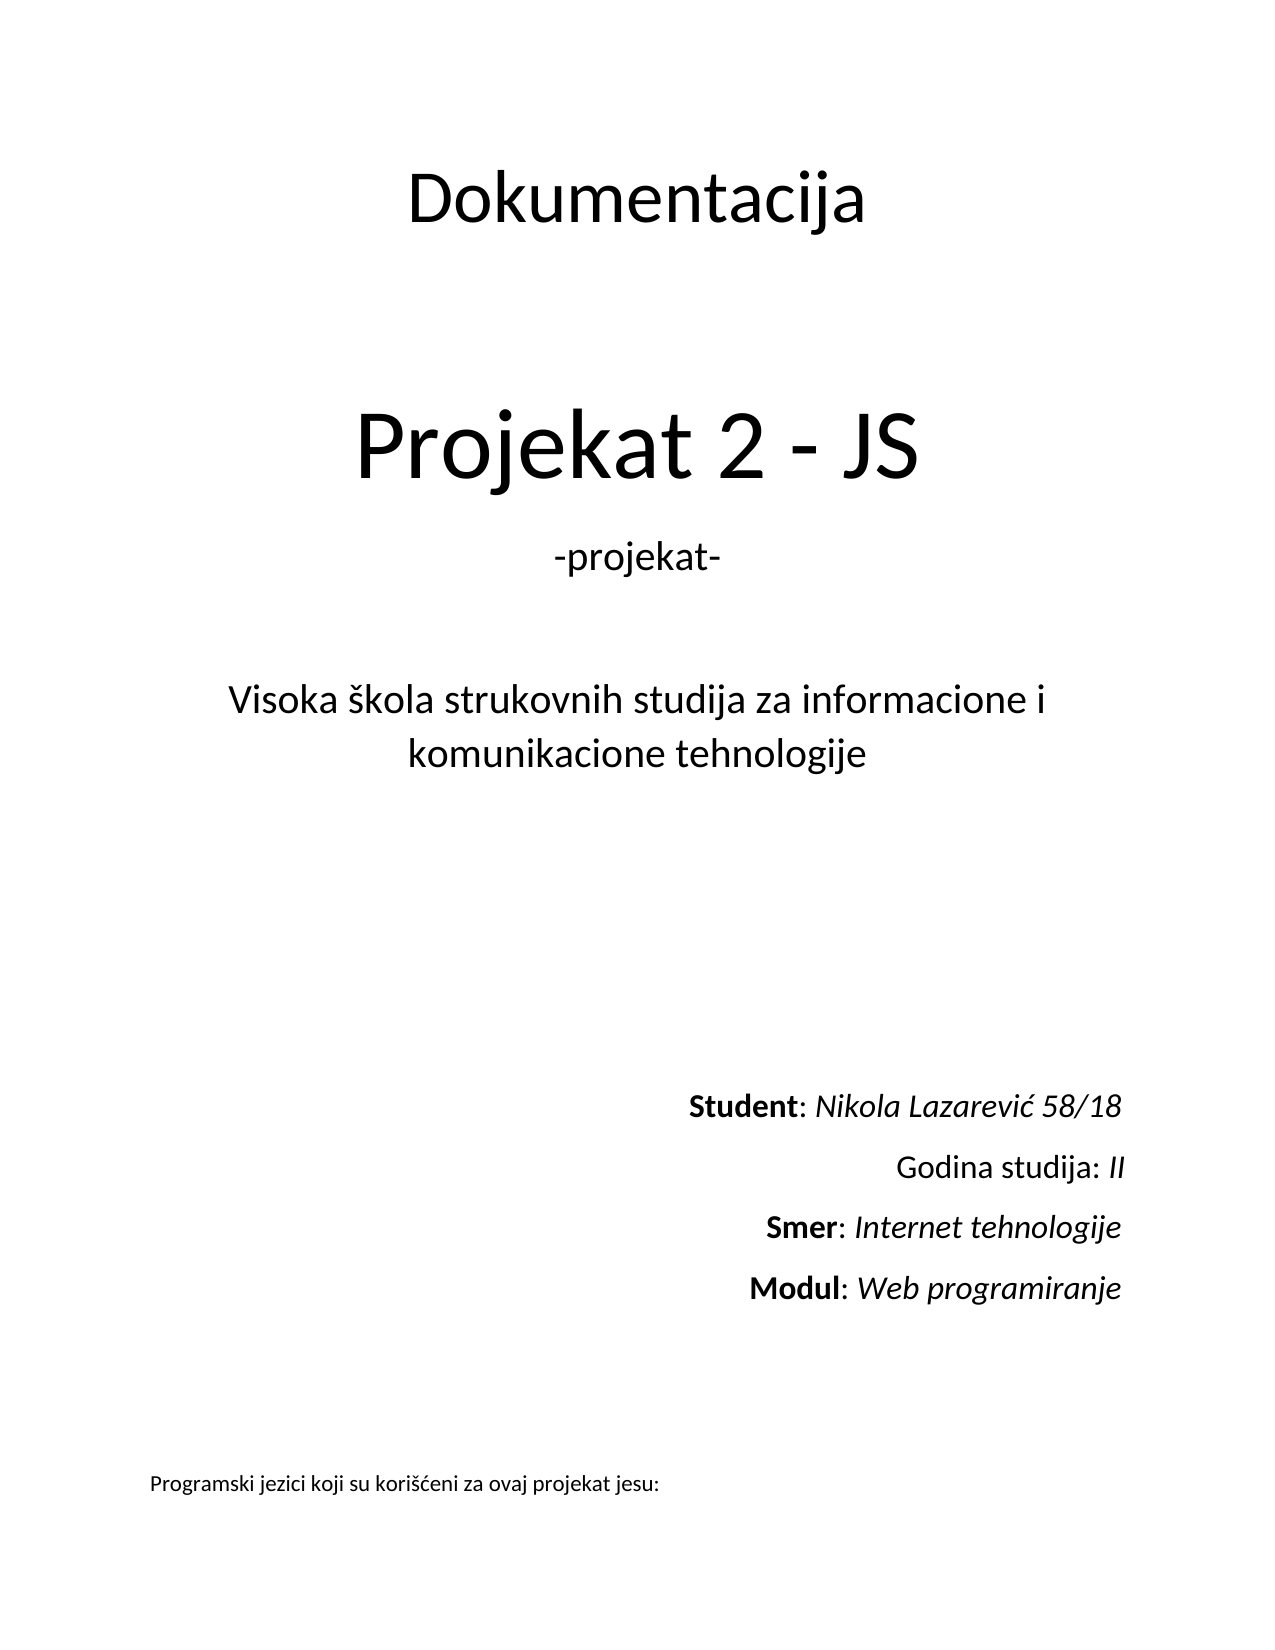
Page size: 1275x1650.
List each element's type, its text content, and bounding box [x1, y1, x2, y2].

text Modul: Web programiranje [150, 1267, 1125, 1308]
text Dokumentacija [150, 150, 1125, 242]
text -projekat- [150, 529, 1125, 580]
text Godina studija: II [150, 1146, 1125, 1187]
text Programski jezici koji su korišćeni za ovaj projekat jesu: [150, 1469, 1125, 1497]
text Visoka škola strukovnih studija za informacione i komunikacione tehnologije [150, 673, 1125, 778]
text Smer: Internet tehnologije [150, 1207, 1125, 1247]
text Student: Nikola Lazarević 58/18 [150, 1085, 1125, 1126]
text Projekat 2 - JS [150, 381, 1125, 503]
